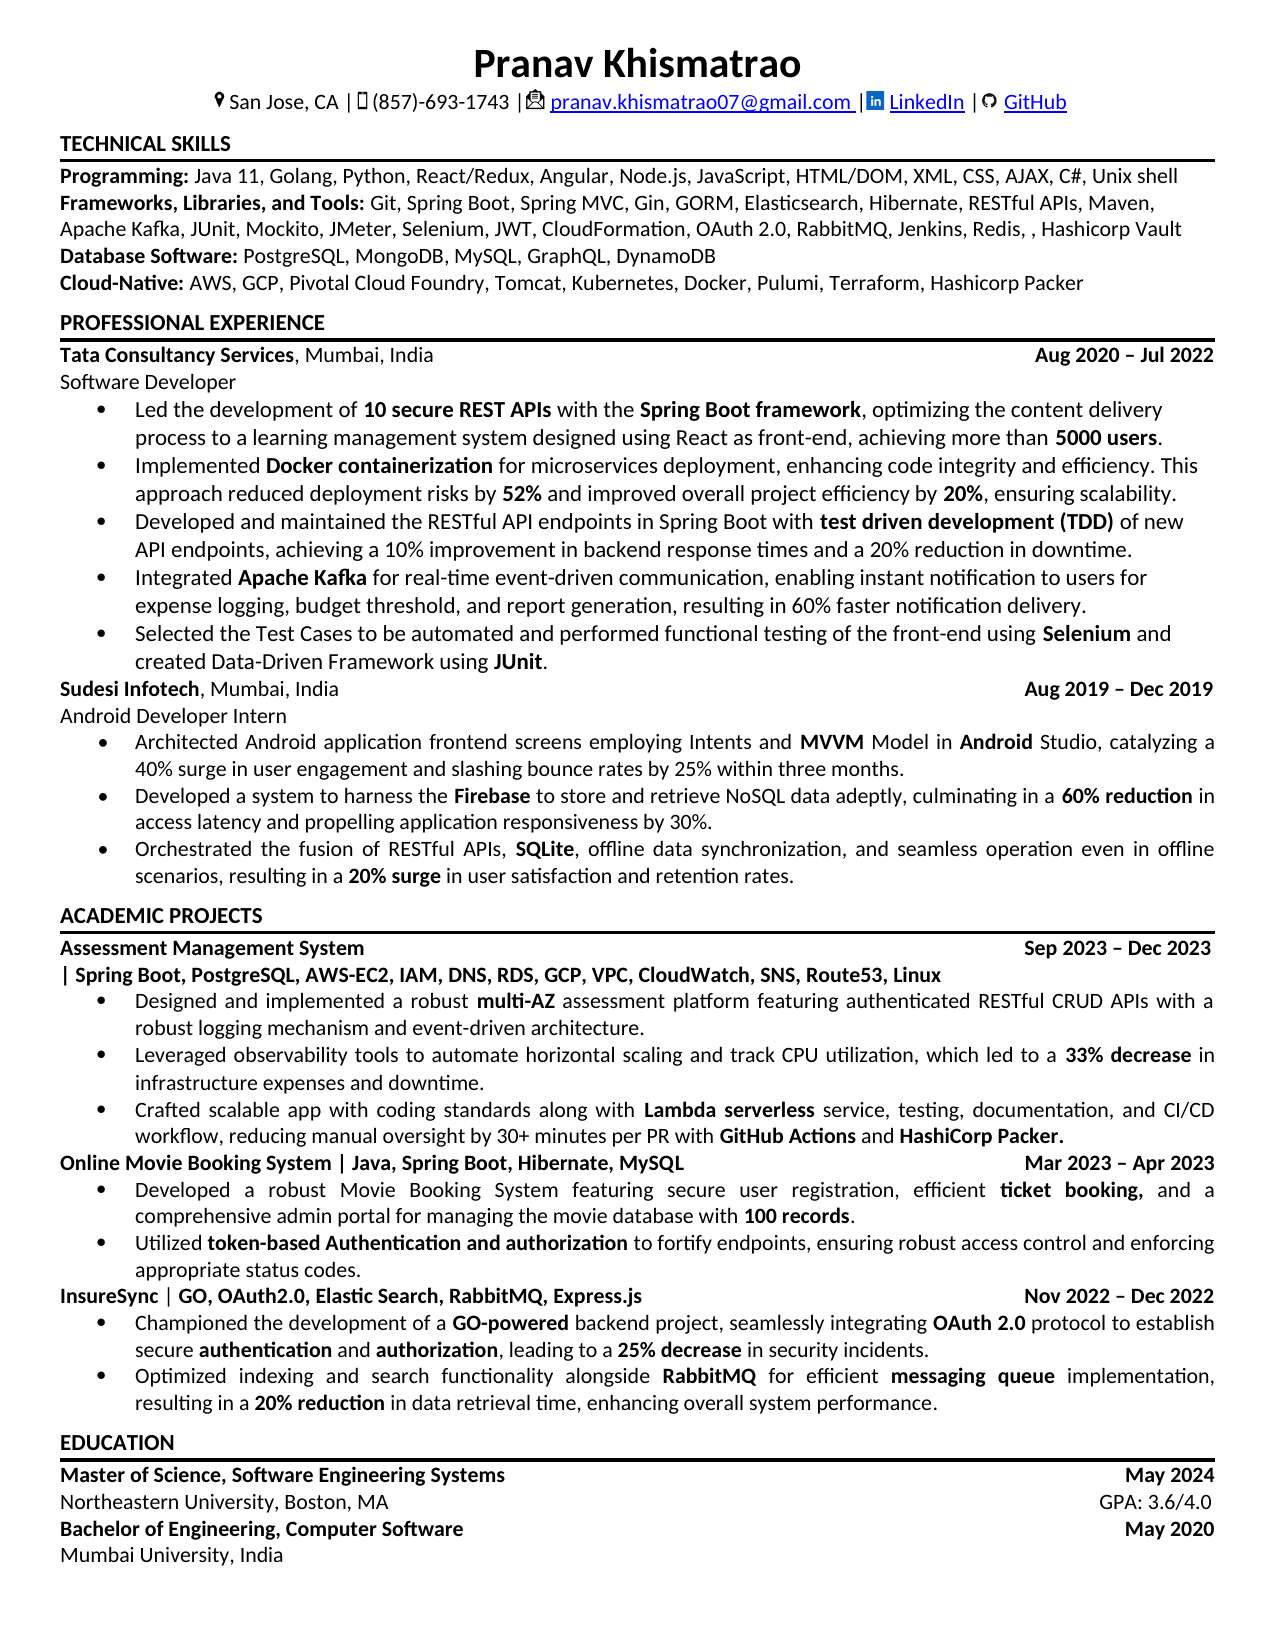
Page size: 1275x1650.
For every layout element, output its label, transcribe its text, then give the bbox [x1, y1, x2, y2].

text PROFESSIONAL EXPERIENCE [60, 308, 1215, 338]
list Utilized token-based Authentication and authorization to fortify endpoints, ensuring robust access control and enforcing appropriate status codes. [97, 1229, 1215, 1282]
list Led the development of 10 secure REST APIs with the Spring Boot framework, optimizing the content delivery process to a learning management system designed using React as front-end, achieving more than 5000 users. [97, 395, 1215, 451]
list Developed a system to harness the Firebase to store and retrieve NoSQL data adeptly, culminating in a 60% reduction in access latency and propelling application responsiveness by 30%. [97, 782, 1215, 835]
picture [208, 89, 229, 110]
picture [524, 88, 546, 110]
text InsureSync | GO, OAuth2.0, Elastic Search, RabbitMQ, Express.js Nov 2022 – Dec 2022 [60, 1282, 1215, 1309]
text Programming: Java 11, Golang, Python, React/Redux, Angular, Node.js, JavaScript, HTML/DOM, XML, CSS, AJAX, C#, Unix shell [60, 162, 1215, 189]
text Database Software: PostgreSQL, MongoDB, MySQL, GraphQL, DynamoDB [60, 242, 1215, 269]
list Integrated Apache Kafka for real-time event-driven communication, enabling instant notification to users for expense logging, budget threshold, and report generation, resulting in 60% faster notification delivery. [97, 563, 1215, 619]
text Cloud-Native: AWS, GCP, Pivotal Cloud Foundry, Tomcat, Kubernetes, Docker, Pulumi, Terraform, Hashicorp Packer [60, 269, 1215, 296]
text Sudesi Infotech, Mumbai, India Aug 2019 – Dec 2019 [60, 675, 1215, 702]
text Mumbai University, India [60, 1542, 1215, 1568]
text Online Movie Booking System | Java, Spring Boot, Hibernate, MySQL Mar 2023 – Apr 2023 [60, 1149, 1215, 1176]
text Software Developer [60, 368, 1215, 395]
list Developed and maintained the RESTful API endpoints in Spring Boot with test driven development (TDD) of new API endpoints, achieving a 10% improvement in backend response times and a 20% reduction in downtime. [97, 507, 1215, 563]
text | Spring Boot, PostgreSQL, AWS-EC2, IAM, DNS, RDS, GCP, VPC, CloudWatch, SNS, Route53, Linux [60, 961, 1215, 988]
list Architected Android application frontend screens employing Intents and MVVM Model in Android Studio, catalyzing a 40% surge in user engagement and slashing bounce rates by 25% within three months. [97, 728, 1215, 782]
picture [979, 90, 999, 110]
list Developed a robust Movie Booking System featuring secure user registration, efficient ticket booking, and a comprehensive admin portal for managing the movie database with 100 records. [97, 1176, 1215, 1229]
list Optimized indexing and search functionality alongside RabbitMQ for efficient messaging queue implementation, resulting in a 20% reduction in data retrieval time, enhancing overall system performance. [97, 1362, 1215, 1416]
list Implemented Docker containerization for microservices deployment, enhancing code integrity and efficiency. This approach reduced deployment risks by 52% and improved overall project efficiency by 20%, ensuring scalability. [97, 451, 1215, 507]
text Assessment Management System Sep 2023 – Dec 2023 [60, 934, 1215, 961]
text Android Developer Intern [60, 702, 1215, 728]
text EDUCATION [60, 1428, 1215, 1458]
text San Jose, CA |(857)-693-1743 | pranav.khismatrao07@gmail.com | LinkedIn | GitHub [60, 88, 1215, 116]
list Crafted scalable app with coding standards along with Lambda serverless service, testing, documentation, and CI/CD workflow, reducing manual oversight by 30+ minutes per PR with GitHub Actions and HashiCorp Packer. [97, 1096, 1215, 1149]
list Championed the development of a GO-powered backend project, seamlessly integrating OAuth 2.0 protocol to establish secure authentication and authorization, leading to a 25% decrease in security incidents. [97, 1309, 1215, 1362]
picture [866, 91, 885, 110]
text TECHNICAL SKILLS [60, 129, 1215, 159]
text Tata Consultancy Services, Mumbai, India Aug 2020 – Jul 2022 [60, 342, 1215, 368]
list Leveraged observability tools to automate horizontal scaling and track CPU utilization, which led to a 33% decrease in infrastructure expenses and downtime. [97, 1041, 1215, 1096]
text Frameworks, Libraries, and Tools: Git, Spring Boot, Spring MVC, Gin, GORM, Elasticsearch, Hibernate, RESTful APIs, Maven, Apache Kafka, JUnit, Mockito, JMeter, Selenium, JWT, CloudFormation, OAuth 2.0, RabbitMQ, Jenkins, Redis, , Hashicorp Vault [60, 189, 1215, 242]
text Master of Science, Software Engineering Systems May 2024 [60, 1462, 1215, 1488]
picture [353, 91, 372, 110]
text Pranav Khismatrao [60, 37, 1215, 88]
text Bachelor of Engineering, Computer Software May 2020 [60, 1515, 1215, 1542]
list Designed and implemented a robust multi-AZ assessment platform featuring authenticated RESTful CRUD APIs with a robust logging mechanism and event-driven architecture. [97, 988, 1215, 1041]
text Northeastern University, Boston, MA GPA: 3.6/4.0 [60, 1488, 1215, 1515]
text ACADEMIC PROJECTS [60, 901, 1215, 931]
list Orchestrated the fusion of RESTful APIs, SQLite, offline data synchronization, and seamless operation even in offline scenarios, resulting in a 20% surge in user satisfaction and retention rates. [97, 835, 1215, 888]
list Selected the Test Cases to be automated and performed functional testing of the front-end using Selenium and created Data-Driven Framework using JUnit. [97, 619, 1215, 675]
